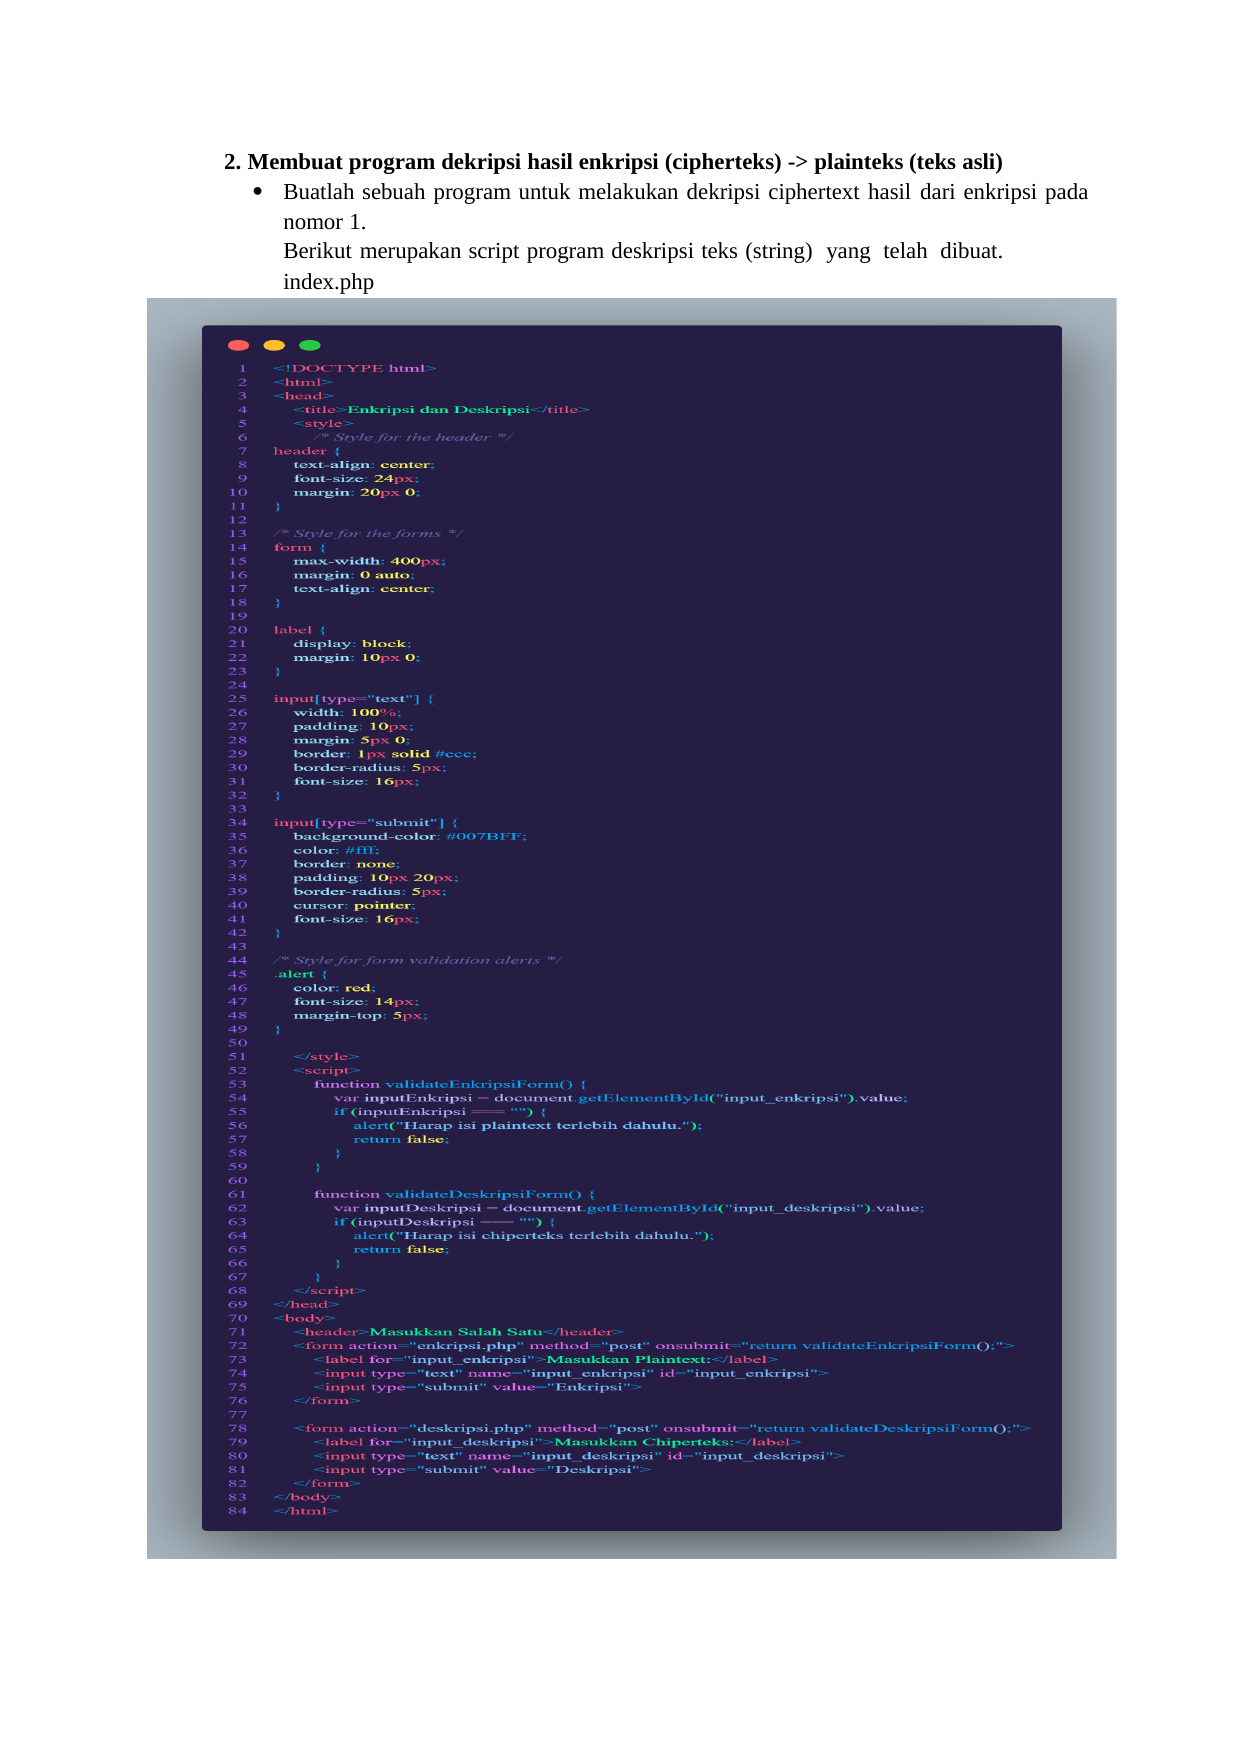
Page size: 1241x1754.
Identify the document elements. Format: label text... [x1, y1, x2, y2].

picture [147, 298, 1117, 1559]
subtitle Membuat program dekripsi hasil enkripsi (cipherteks) -> plainteks (teks asli) [224, 148, 1105, 174]
text Berikut merupakan script program deskripsi teks (string) yang telah dibuat. index.php [283, 238, 1011, 294]
subtitle Buatlah sebuah program untuk melakukan dekripsi ciphertext hasil dari enkripsi pada nomor 1. [253, 178, 1091, 234]
